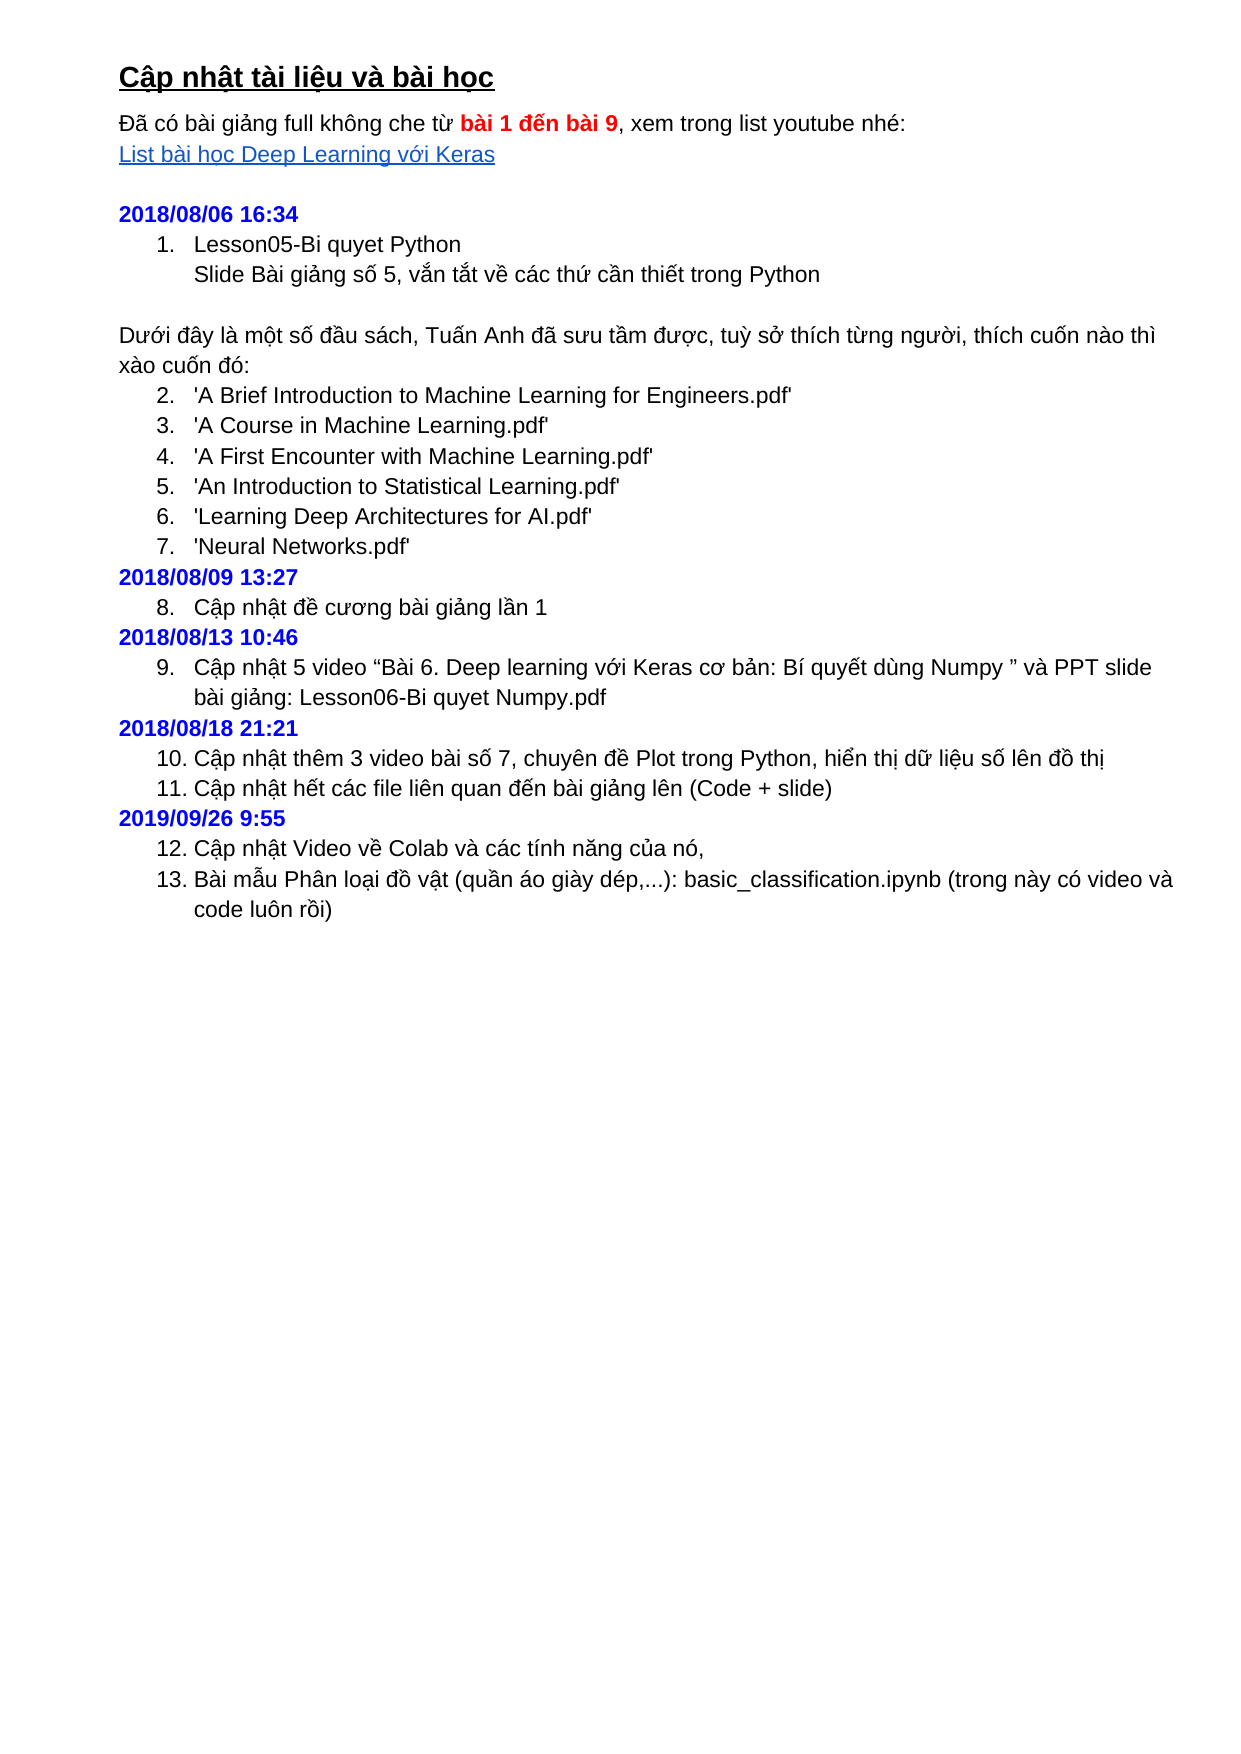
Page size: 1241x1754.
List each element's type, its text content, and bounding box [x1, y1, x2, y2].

text Cập nhật tài liệu và bài học [118, 60, 1180, 93]
list Lesson05-Bi quyet Python Slide Bài giảng số 5, vắn tắt về các thứ cần thiết trong Python [156, 231, 1180, 288]
list 'An Introduction to Statistical Learning.pdf' [156, 473, 1180, 499]
list 'Learning Deep Architectures for AI.pdf' [156, 503, 1180, 529]
text Dưới đây là một số đầu sách, Tuấn Anh đã sưu tầm được, tuỳ sở thích từng người, thích cuốn nào thì xào cuốn đó: [118, 322, 1180, 378]
text 2018/08/18 21:21 [118, 714, 1180, 741]
text Đã có bài giảng full không che từ bài 1 đến bài 9, xem trong list youtube nhé: [118, 110, 1180, 137]
list 'A Brief Introduction to Machine Learning for Engineers.pdf' [156, 382, 1180, 408]
list Cập nhật hết các file liên quan đến bài giảng lên (Code + slide) [156, 775, 1180, 801]
list Cập nhật Video về Colab và các tính năng của nó, [156, 835, 1180, 862]
text 2019/09/26 9:55 [118, 805, 1180, 831]
text 2018/08/09 13:27 [118, 563, 1180, 590]
list 'A Course in Machine Learning.pdf' [156, 412, 1180, 439]
text 2018/08/13 10:46 [118, 624, 1180, 650]
text List bài học Deep Learning với Keras [118, 141, 1180, 167]
list Cập nhật 5 video “Bài 6. Deep learning với Keras cơ bản: Bí quyết dùng Numpy ” và PPT slide bài giảng: Lesson06-Bi quyet Numpy.pdf [156, 654, 1180, 711]
list 'Neural Networks.pdf' [156, 533, 1180, 559]
list Cập nhật thêm 3 video bài số 7, chuyên đề Plot trong Python, hiển thị dữ liệu số lên đồ thị [156, 745, 1180, 771]
text 2018/08/06 16:34 [118, 201, 1180, 227]
list Cập nhật đề cương bài giảng lần 1 [156, 594, 1180, 620]
list 'A First Encounter with Machine Learning.pdf' [156, 443, 1180, 469]
list Bài mẫu Phân loại đồ vật (quần áo giày dép,...): basic_classification.ipynb (trong này có video và code luôn rồi) [156, 866, 1180, 922]
